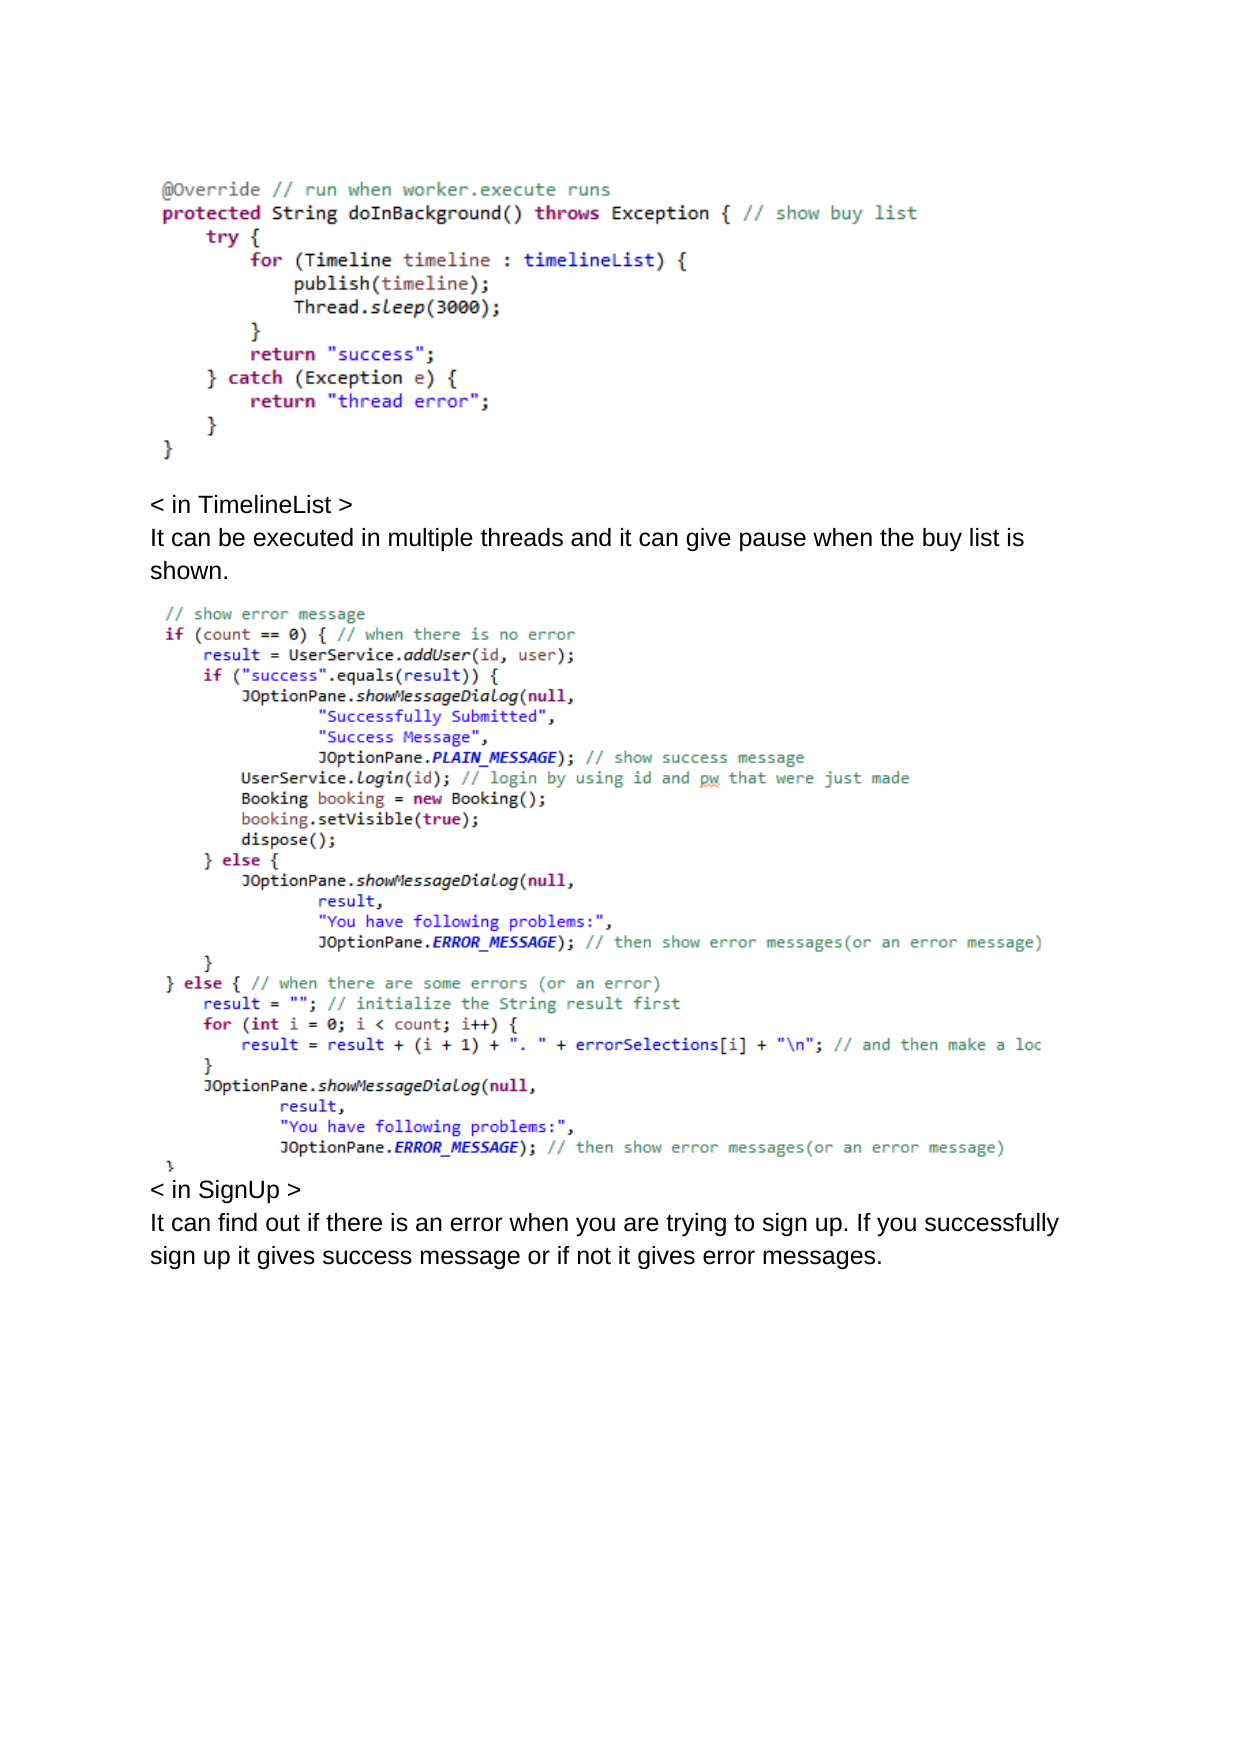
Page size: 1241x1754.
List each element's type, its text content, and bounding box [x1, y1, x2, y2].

text It can find out if there is an error when you are trying to sign up. If you successfully sign up it gives success message or if not it gives error messages. [150, 1208, 1090, 1270]
text It can be executed in multiple threads and it can give pause when the buy list is shown. [150, 523, 1090, 584]
picture [150, 150, 932, 486]
text < in SignUp > [150, 1175, 1090, 1204]
text < in TimelineList > [150, 490, 1090, 518]
picture [150, 588, 1041, 1172]
